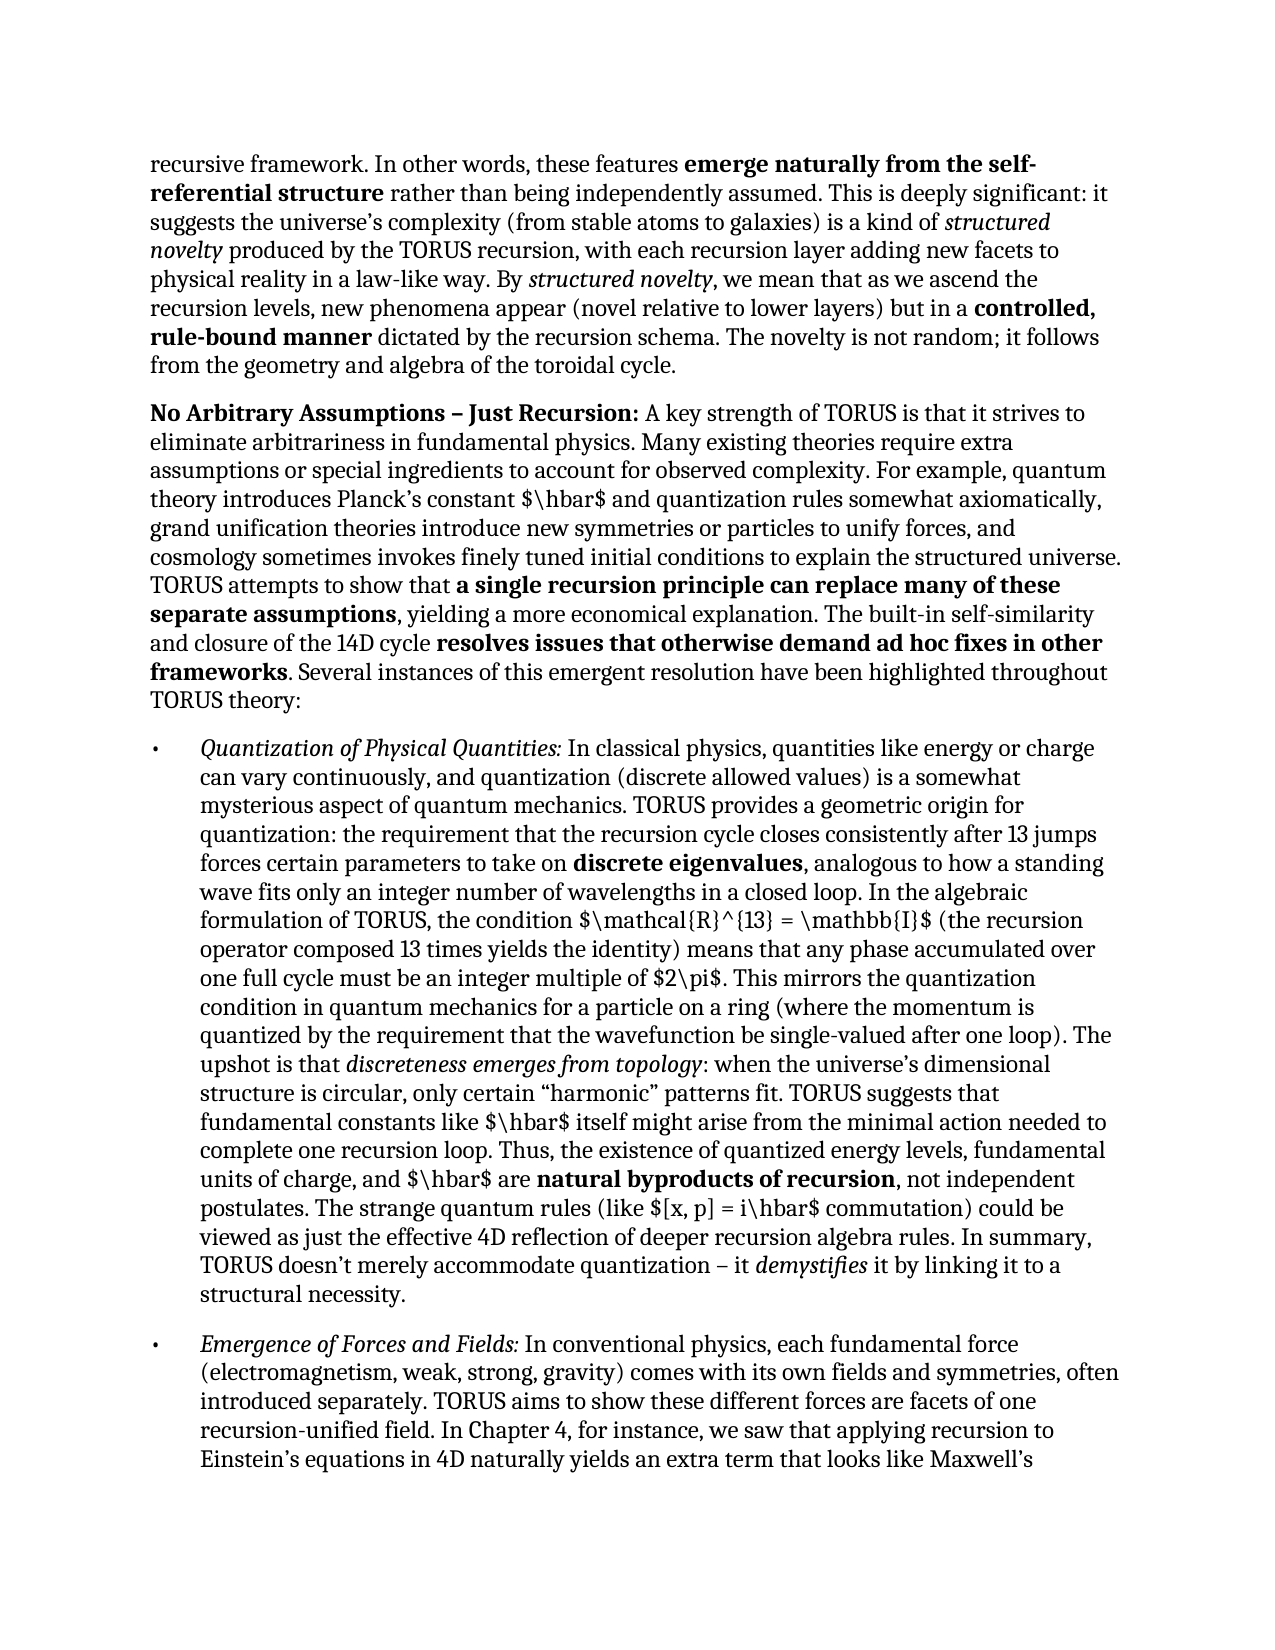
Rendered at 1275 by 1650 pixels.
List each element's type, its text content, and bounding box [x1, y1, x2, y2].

text No Arbitrary Assumptions – Just Recursion: A key strength of TORUS is that it strives to eliminate arbitrariness in fundamental physics. Many existing theories require extra assumptions or special ingredients to account for observed complexity. For example, quantum theory introduces Planck’s constant $\hbar$ and quantization rules somewhat axiomatically, grand unification theories introduce new symmetries or particles to unify forces, and cosmology sometimes invokes finely tuned initial conditions to explain the structured universe. TORUS attempts to show that a single recursion principle can replace many of these separate assumptions, yielding a more economical explanation. The built-in self-similarity and closure of the 14D cycle resolves issues that otherwise demand ad hoc fixes in other frameworks​. Several instances of this emergent resolution have been highlighted throughout TORUS theory: [150, 399, 1125, 715]
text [150, 150, 1125, 380]
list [150, 1329, 1125, 1473]
list Quantization of Physical Quantities: In classical physics, quantities like energy or charge can vary continuously, and quantization (discrete allowed values) is a somewhat mysterious aspect of quantum mechanics. TORUS provides a geometric origin for quantization: the requirement that the recursion cycle closes consistently after 13 jumps forces certain parameters to take on discrete eigenvalues, analogous to how a standing wave fits only an integer number of wavelengths in a closed loop​. In the algebraic formulation of TORUS, the condition $\mathcal{R}^{13} = \mathbb{I}$ (the recursion operator composed 13 times yields the identity) means that any phase accumulated over one full cycle must be an integer multiple of $2\pi$​. This mirrors the quantization condition in quantum mechanics for a particle on a ring (where the momentum is quantized by the requirement that the wavefunction be single-valued after one loop)​. The upshot is that discreteness emerges from topology: when the universe’s dimensional structure is circular, only certain “harmonic” patterns fit. TORUS suggests that fundamental constants like $\hbar$ itself might arise from the minimal action needed to complete one recursion loop​. Thus, the existence of quantized energy levels, fundamental units of charge, and $\hbar$ are natural byproducts of recursion, not independent postulates​. The strange quantum rules (like $[x, p] = i\hbar$ commutation) could be viewed as just the effective 4D reflection of deeper recursion algebra rules​. In summary, TORUS doesn’t merely accommodate quantization – it demystifies it by linking it to a structural necessity. [150, 734, 1125, 1309]
